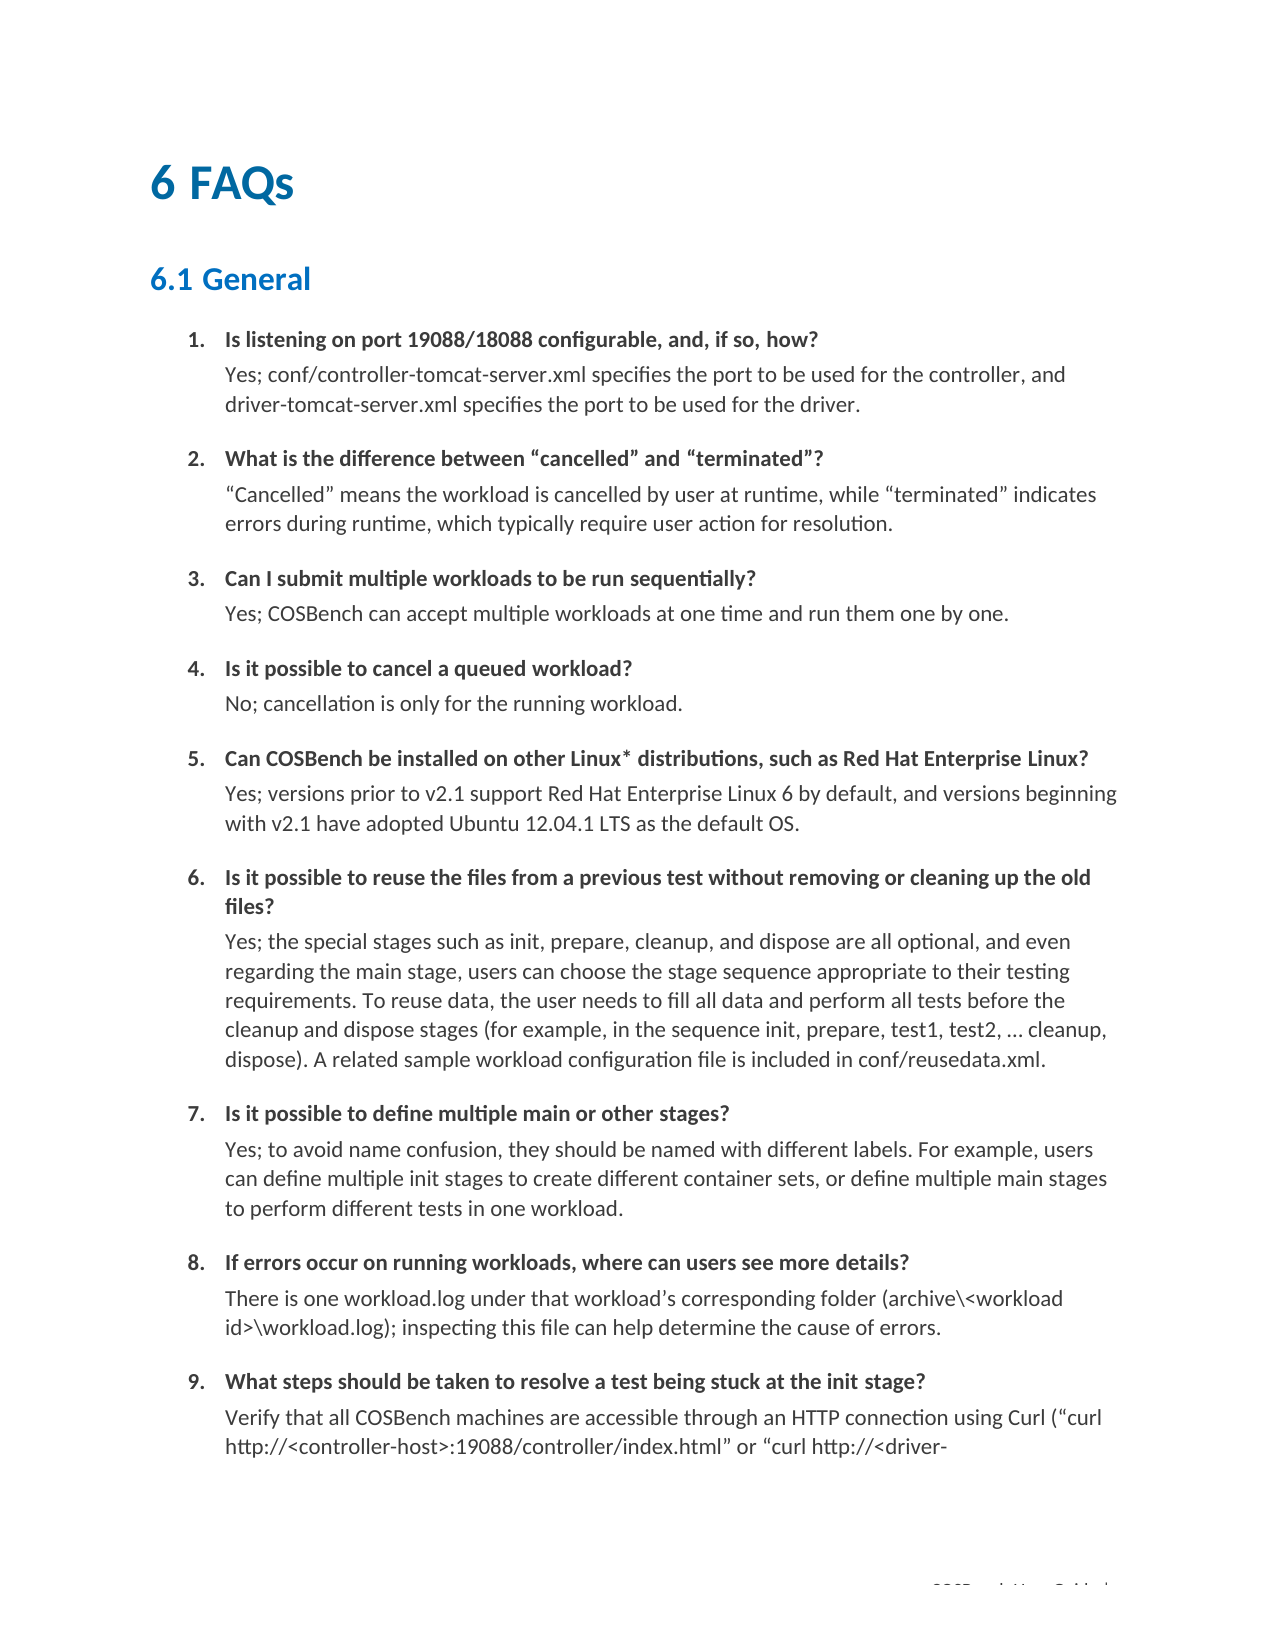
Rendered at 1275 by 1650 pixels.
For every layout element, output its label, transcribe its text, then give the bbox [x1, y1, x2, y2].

text Verify that all COSBench machines are accessible through an HTTP connection using Curl (“curl http://<controller-host>:19088/controller/index.html” or “curl http://<driver- [225, 1403, 1104, 1461]
text “Cancelled” means the workload is cancelled by user at runtime, while “terminated” indicates errors during runtime, which typically require user action for resolution. [225, 480, 1100, 537]
subtitle Is it possible to reuse the files from a previous test without removing or cleaning up the old files? [187, 863, 1093, 920]
text There is one workload.log under that workload’s corresponding folder (archive\<workload id>\workload.log); inspecting this file can help determine the cause of errors. [225, 1284, 1067, 1341]
text Yes; the special stages such as init, prepare, cleanup, and dispose are all optional, and even regarding the main stage, users can choose the stage sequence appropriate to their testing requirements. To reuse data, the user needs to fill all data and perform all tests before the cleanup and dispose stages (for example, in the sequence init, prepare, test1, test2, … cleanup, dispose). A related sample workload configuration file is included in conf/reusedata.xml. [225, 927, 1111, 1073]
text No; cancellation is only for the running workload. [225, 689, 1139, 717]
subtitle FAQs [150, 152, 1139, 211]
text Yes; to avoid name confusion, they should be named with different labels. For example, users can define multiple init stages to create different container sets, or define multiple main stages to perform different tests in one workload. [225, 1135, 1112, 1222]
subtitle General [150, 258, 1139, 298]
subtitle Can COSBench be installed on other Linux* distributions, such as Red Hat Enterprise Linux? [187, 744, 1139, 772]
text Yes; conf/controller-tomcat-server.xml specifies the port to be used for the controller, and driver-tomcat-server.xml specifies the port to be used for the driver. [225, 361, 1068, 418]
text Yes; versions prior to v2.1 support Red Hat Enterprise Linux 6 by default, and versions beginning with v2.1 have adopted Ubuntu 12.04.1 LTS as the default OS. [225, 779, 1120, 837]
subtitle Can I submit multiple workloads to be run sequentially? [187, 564, 1139, 592]
subtitle What steps should be taken to resolve a test being stuck at the init stage? [187, 1367, 1139, 1395]
text Yes; COSBench can accept multiple workloads at one time and run them one by one. [225, 599, 1139, 627]
subtitle If errors occur on running workloads, where can users see more details? [187, 1248, 1139, 1276]
subtitle Is it possible to define multiple main or other stages? [187, 1099, 1139, 1127]
subtitle Is it possible to cancel a queued workload? [187, 654, 1139, 682]
subtitle Is listening on port 19088/18088 configurable, and, if so, how? [187, 325, 1139, 353]
subtitle What is the difference between “cancelled” and “terminated”? [187, 444, 1139, 472]
